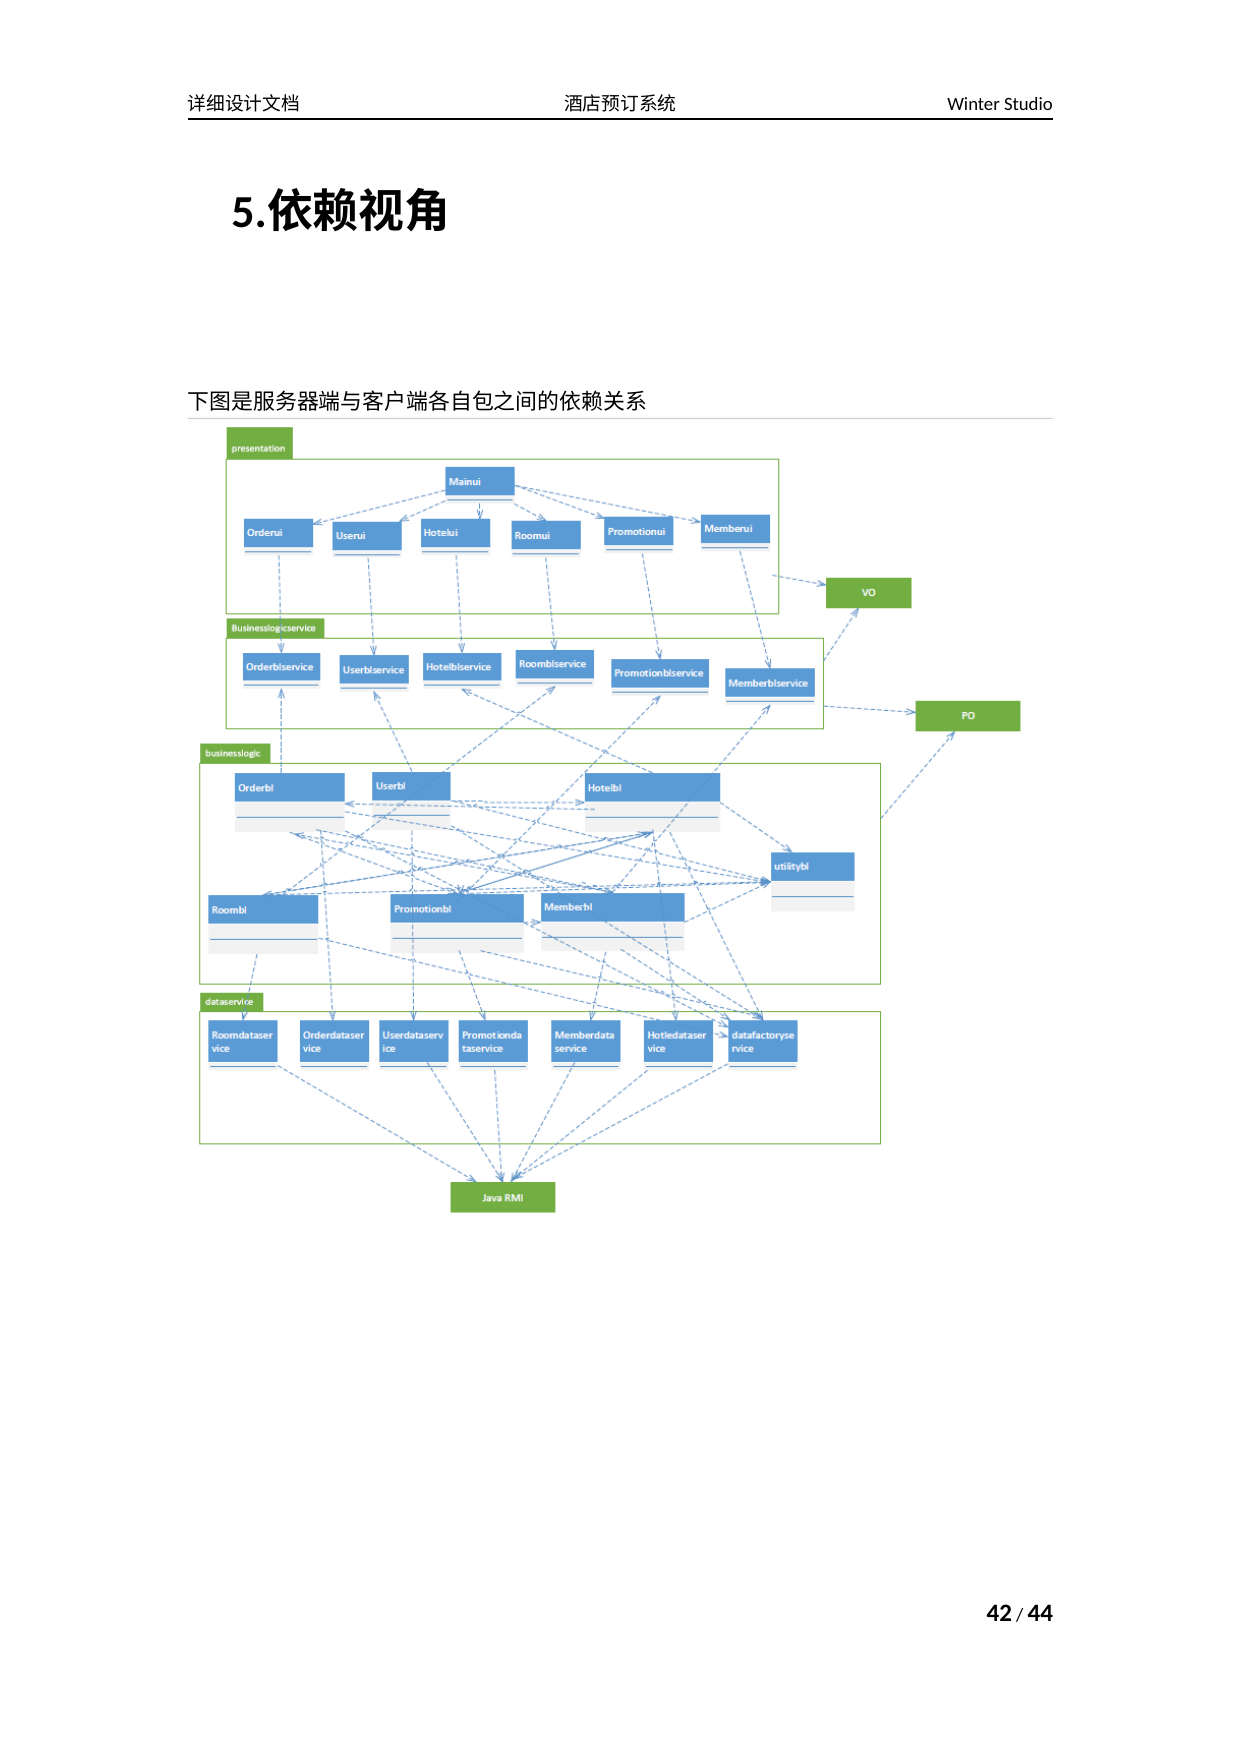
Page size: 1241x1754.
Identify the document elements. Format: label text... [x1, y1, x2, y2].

text 下图是服务器端与客户端各自包之间的依赖关系 [187, 384, 1053, 416]
picture [187, 416, 1053, 1240]
subtitle 5.依赖视角 [187, 158, 1053, 256]
